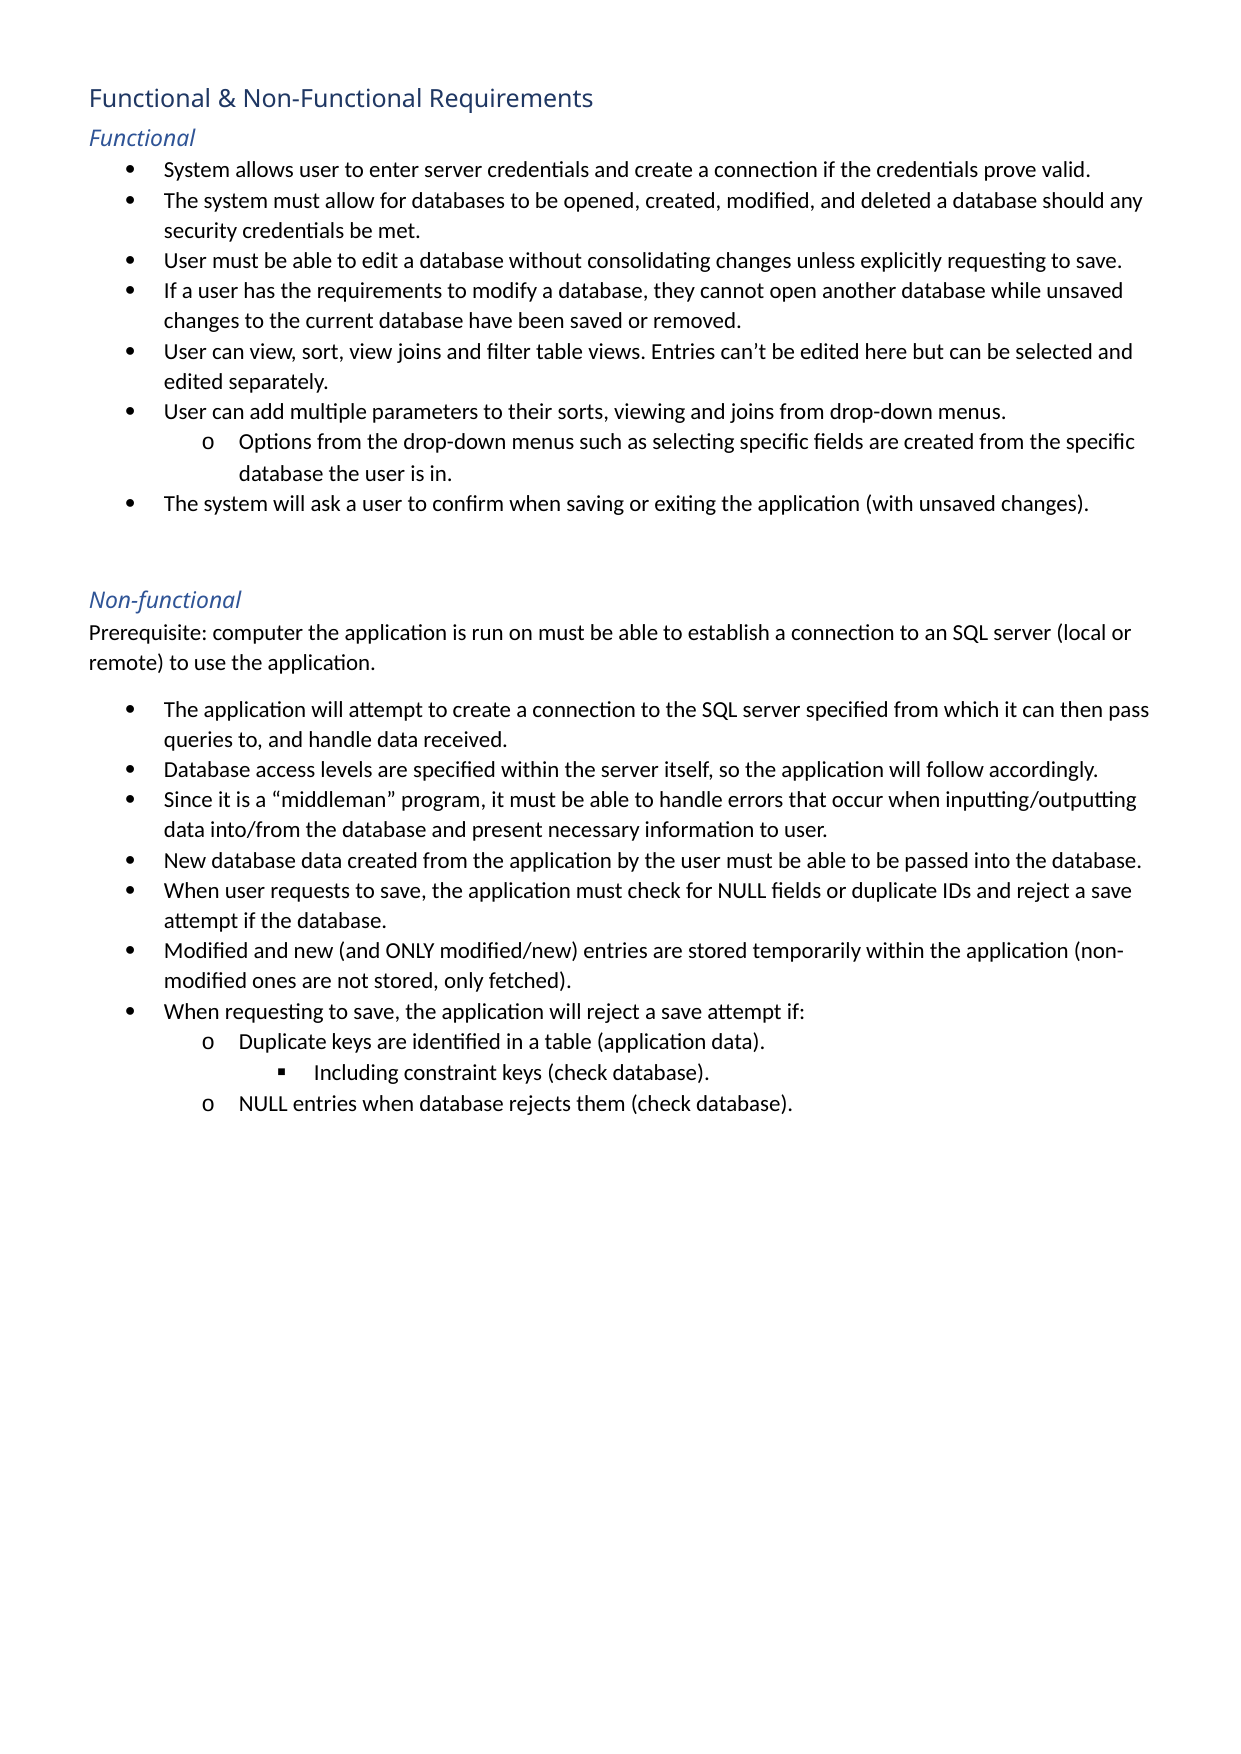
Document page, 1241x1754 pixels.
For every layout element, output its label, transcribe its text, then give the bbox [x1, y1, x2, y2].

list Duplicate keys are identified in a table (application data). [201, 1027, 1152, 1056]
list User can view, sort, view joins and filter table views. Entries can’t be edited here but can be selected and edited separately. [126, 337, 1152, 395]
list If a user has the requirements to modify a database, they cannot open another database while unsaved changes to the current database have been saved or removed. [126, 276, 1152, 335]
text Prerequisite: computer the application is run on must be able to establish a connection to an SQL server (local or remote) to use the application. [89, 618, 1152, 676]
list Modified and new (and ONLY modified/new) entries are stored temporarily within the application (non-modified ones are not stored, only fetched). [126, 936, 1152, 994]
list User must be able to edit a database without consolidating changes unless explicitly requesting to save. [126, 246, 1152, 274]
subtitle Functional [89, 122, 1152, 153]
list When requesting to save, the application will reject a save attempt if: [126, 997, 1152, 1025]
list The system will ask a user to confirm when saving or exiting the application (with unsaved changes). [126, 489, 1152, 517]
list NULL entries when database rejects them (check database). [201, 1089, 1152, 1118]
list Options from the drop-down menus such as selecting specific fields are created from the specific database the user is in. [201, 427, 1152, 487]
list Database access levels are specified within the server itself, so the application will follow accordingly. [126, 755, 1152, 783]
list When user requests to save, the application must check for NULL fields or duplicate IDs and reject a save attempt if the database. [126, 876, 1152, 934]
list The system must allow for databases to be opened, created, modified, and deleted a database should any security credentials be met. [126, 186, 1152, 244]
list The application will attempt to create a connection to the SQL server specified from which it can then pass queries to, and handle data received. [126, 695, 1152, 753]
subtitle Functional & Non-Functional Requirements [89, 81, 1152, 115]
list Since it is a “middleman” program, it must be able to handle errors that occur when inputting/outputting data into/from the database and present necessary information to user. [126, 785, 1152, 843]
list Including constraint keys (check database). [276, 1058, 1152, 1086]
list User can add multiple parameters to their sorts, viewing and joins from drop-down menus. [126, 397, 1152, 425]
list System allows user to enter server credentials and create a connection if the credentials prove valid. [126, 156, 1152, 184]
subtitle Non-functional [89, 584, 1152, 615]
list New database data created from the application by the user must be able to be passed into the database. [126, 846, 1152, 874]
